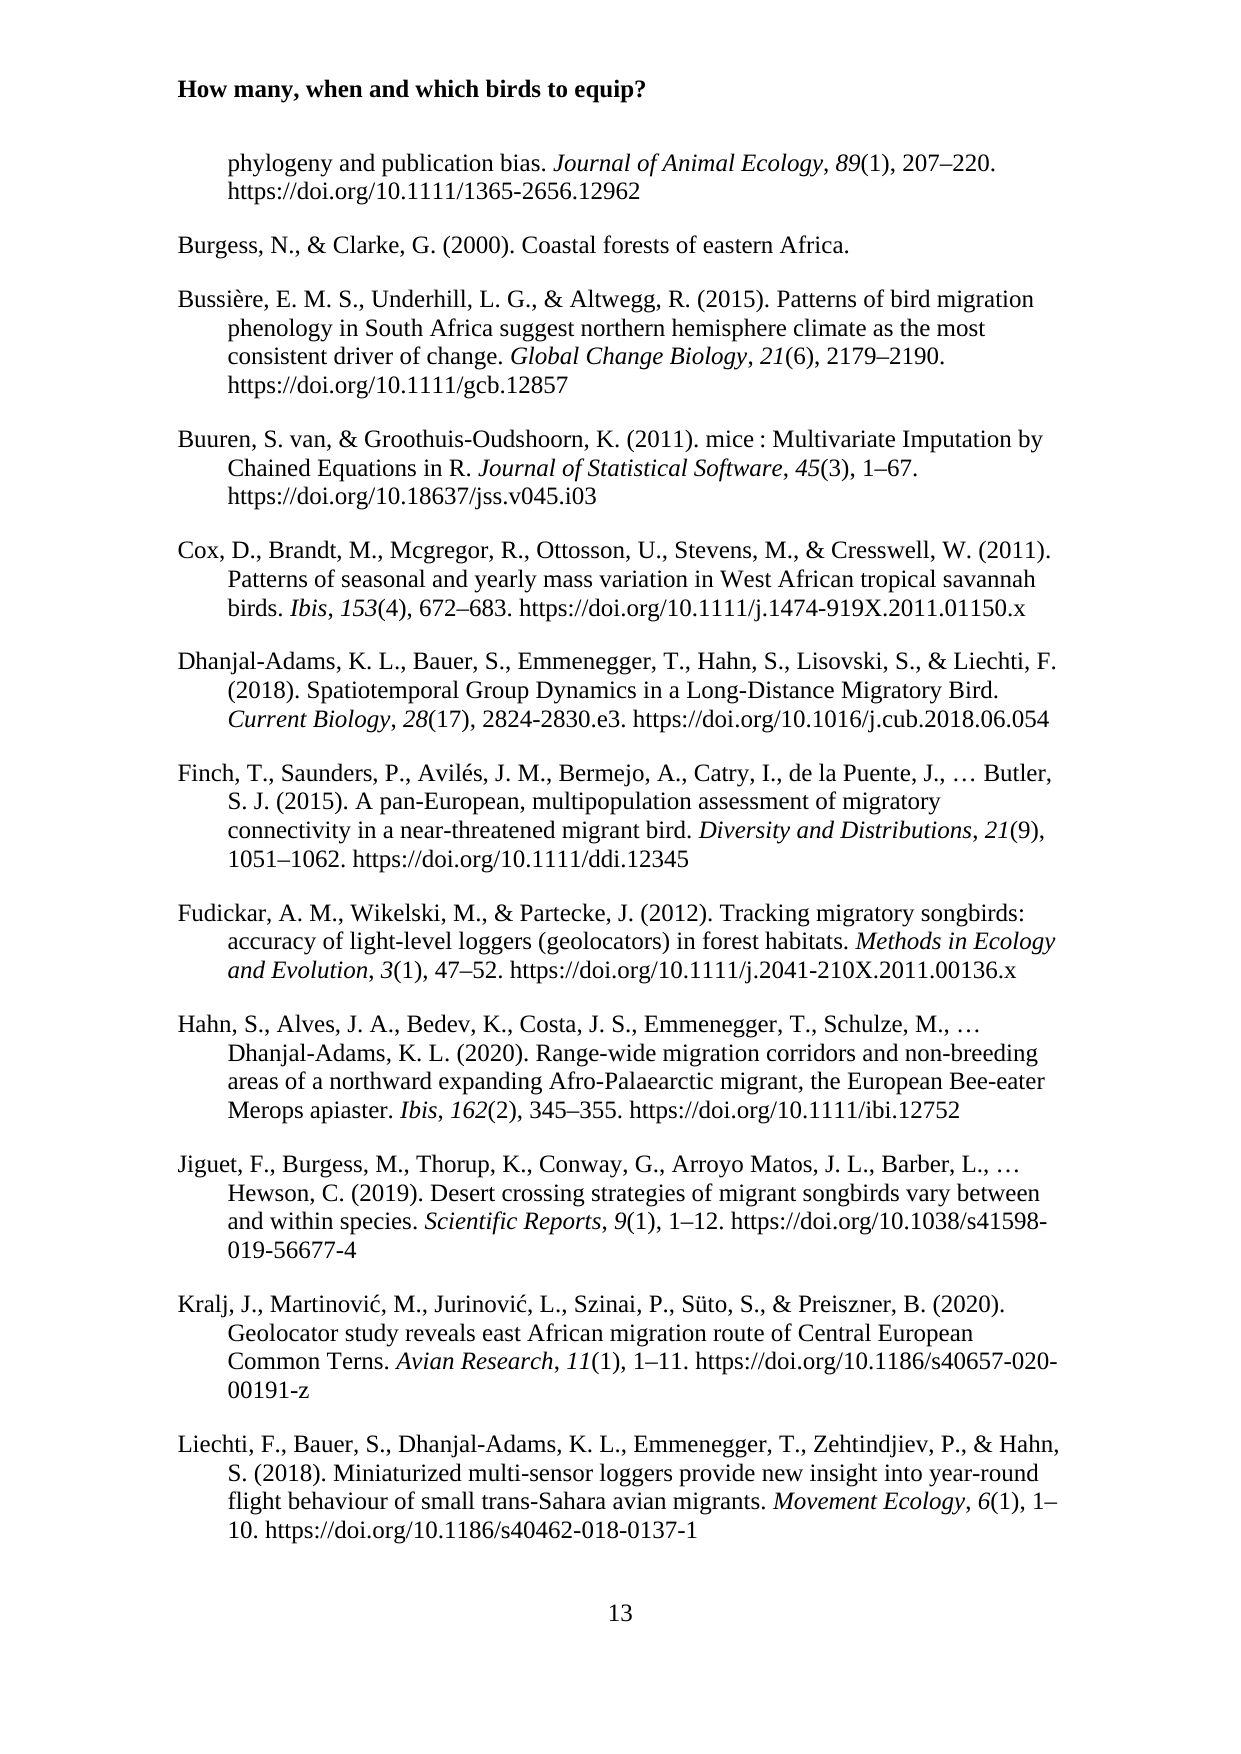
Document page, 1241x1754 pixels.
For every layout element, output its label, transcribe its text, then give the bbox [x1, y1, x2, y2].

text Buuren, S. van, & Groothuis-Oudshoorn, K. (2011). mice : Multivariate Imputation by Chained Equations in R. Journal of Statistical Software, 45(3), 1–67. https://doi.org/10.18637/jss.v045.i03 [177, 424, 1063, 510]
text Bussière, E. M. S., Underhill, L. G., & Altwegg, R. (2015). Patterns of bird migration phenology in South Africa suggest northern hemisphere climate as the most consistent driver of change. Global Change Biology, 21(6), 2179–2190. https://doi.org/10.1111/gcb.12857 [177, 284, 1063, 399]
text Cox, D., Brandt, M., Mcgregor, R., Ottosson, U., Stevens, M., & Cresswell, W. (2011). Patterns of seasonal and yearly mass variation in West African tropical savannah birds. Ibis, 153(4), 672–683. https://doi.org/10.1111/j.1474-919X.2011.01150.x [177, 535, 1063, 621]
text Kralj, J., Martinović, M., Jurinović, L., Szinai, P., Süto, S., & Preiszner, B. (2020). Geolocator study reveals east African migration route of Central European Common Terns. Avian Research, 11(1), 1–11. https://doi.org/10.1186/s40657-020-00191-z [177, 1289, 1063, 1404]
text Finch, T., Saunders, P., Avilés, J. M., Bermejo, A., Catry, I., de la Puente, J., … Butler, S. J. (2015). A pan-European, multipopulation assessment of migratory connectivity in a near-threatened migrant bird. Diversity and Distributions, 21(9), 1051–1062. https://doi.org/10.1111/ddi.12345 [177, 758, 1063, 873]
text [177, 148, 1063, 205]
text Liechti, F., Bauer, S., Dhanjal-Adams, K. L., Emmenegger, T., Zehtindjiev, P., & Hahn, S. (2018). Miniaturized multi-sensor loggers provide new insight into year-round flight behaviour of small trans-Sahara avian migrants. Movement Ecology, 6(1), 1–10. https://doi.org/10.1186/s40462-018-0137-1 [177, 1429, 1063, 1544]
text Dhanjal-Adams, K. L., Bauer, S., Emmenegger, T., Hahn, S., Lisovski, S., & Liechti, F. (2018). Spatiotemporal Group Dynamics in a Long-Distance Migratory Bird. Current Biology, 28(17), 2824-2830.e3. https://doi.org/10.1016/j.cub.2018.06.054 [177, 646, 1063, 733]
text Jiguet, F., Burgess, M., Thorup, K., Conway, G., Arroyo Matos, J. L., Barber, L., … Hewson, C. (2019). Desert crossing strategies of migrant songbirds vary between and within species. Scientific Reports, 9(1), 1–12. https://doi.org/10.1038/s41598-019-56677-4 [177, 1149, 1063, 1264]
text Fudickar, A. M., Wikelski, M., & Partecke, J. (2012). Tracking migratory songbirds: accuracy of light-level loggers (geolocators) in forest habitats. Methods in Ecology and Evolution, 3(1), 47–52. https://doi.org/10.1111/j.2041-210X.2011.00136.x [177, 898, 1063, 984]
text Hahn, S., Alves, J. A., Bedev, K., Costa, J. S., Emmenegger, T., Schulze, M., … Dhanjal-Adams, K. L. (2020). Range-wide migration corridors and non-breeding areas of a northward expanding Afro-Palaearctic migrant, the European Bee-eater Merops apiaster. Ibis, 162(2), 345–355. https://doi.org/10.1111/ibi.12752 [177, 1009, 1063, 1124]
text Burgess, N., & Clarke, G. (2000). Coastal forests of eastern Africa. [177, 230, 1063, 259]
